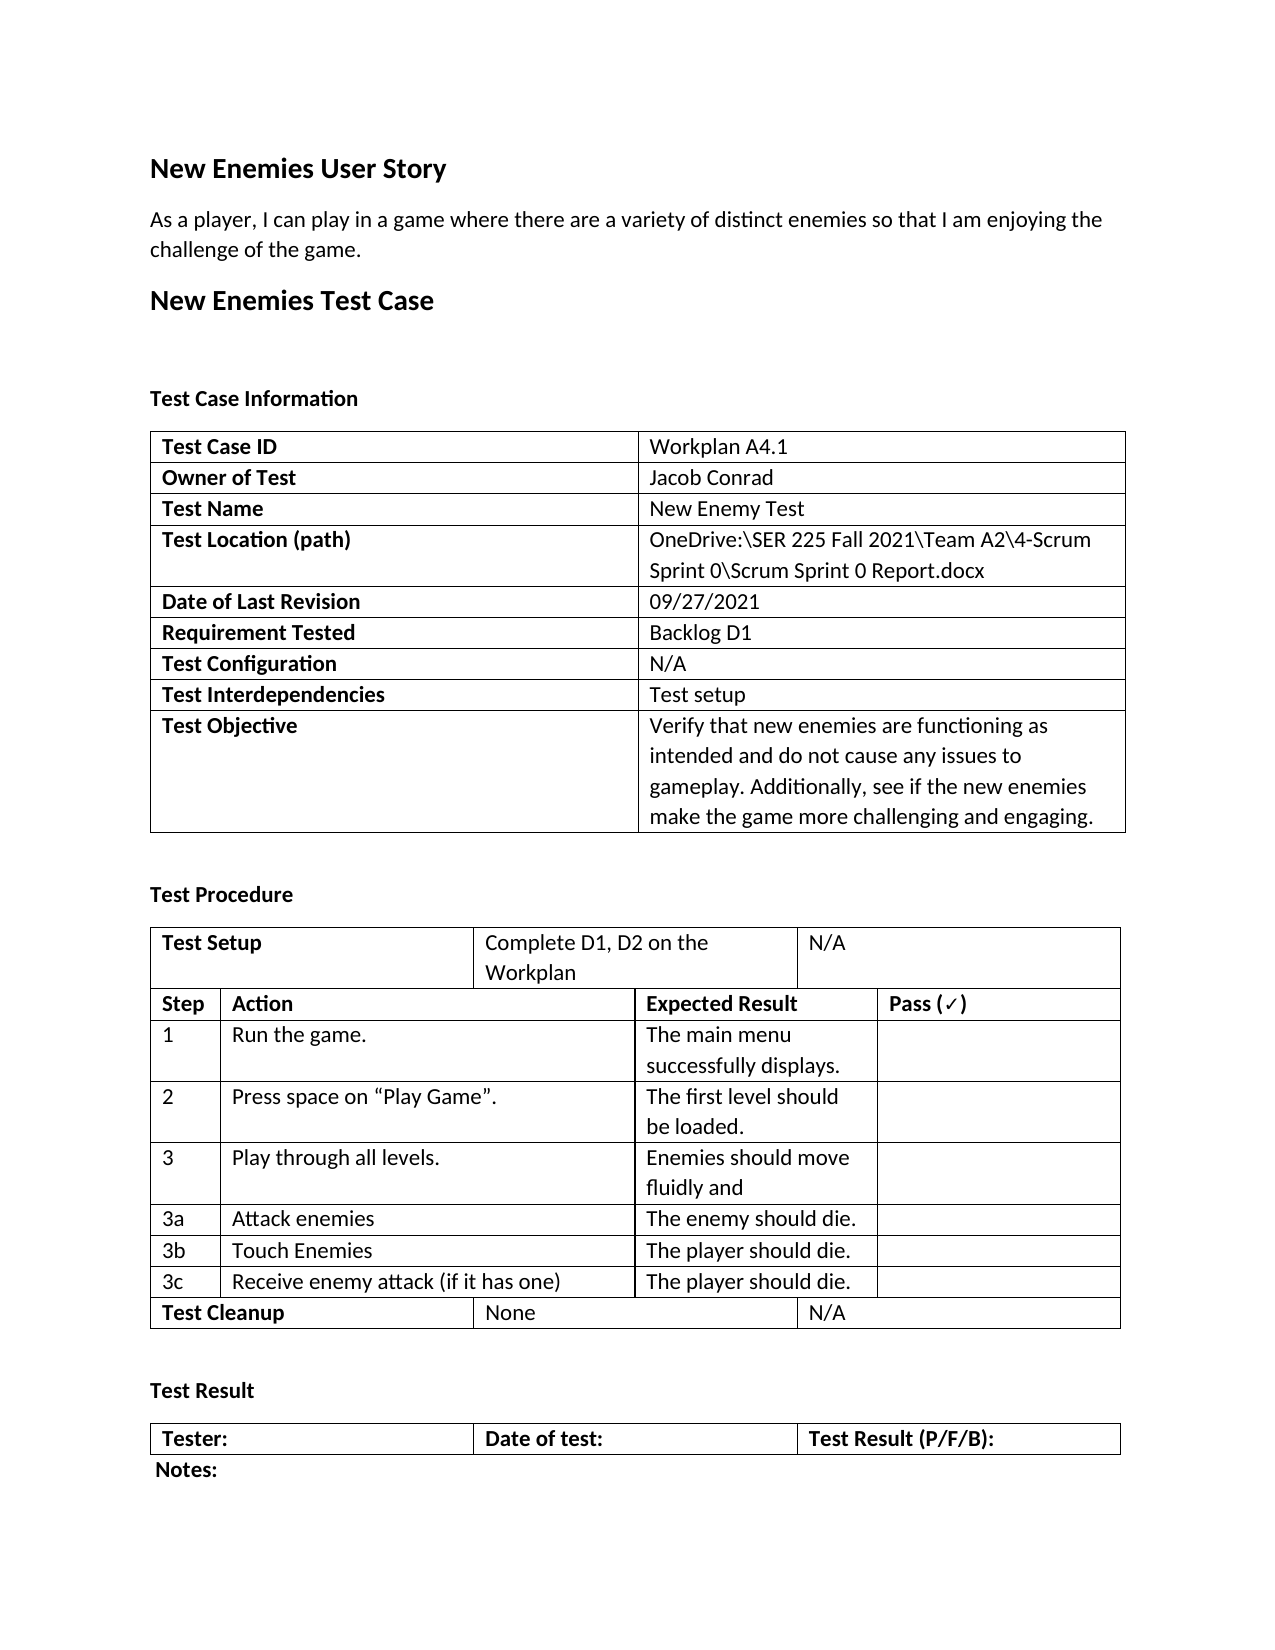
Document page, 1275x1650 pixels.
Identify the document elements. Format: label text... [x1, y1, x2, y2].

table_cell 1 [151, 1021, 220, 1081]
table_cell The player should die. [636, 1267, 877, 1297]
table_cell Enemies should move fluidly and [636, 1143, 877, 1203]
table_cell Play through all levels. [221, 1143, 634, 1203]
table_cell Run the game. [221, 1021, 634, 1081]
table_header Test Case ID [151, 432, 638, 462]
table_cell 3a [151, 1205, 220, 1235]
table_cell [878, 1267, 1120, 1297]
table_cell 09/27/2021 [639, 587, 1125, 617]
table_cell Test Configuration [151, 649, 638, 679]
text Test Case Information [150, 384, 1125, 412]
text New Enemies User Story [150, 150, 1125, 186]
table_cell The player should die. [636, 1236, 877, 1266]
table_cell The first level should be loaded. [636, 1082, 877, 1142]
table_cell The main menu successfully displays. [636, 1021, 877, 1081]
table_header Test Result (P/F/B): [798, 1424, 1120, 1454]
table_header Date of test: [474, 1424, 797, 1454]
table_cell Verify that new enemies are functioning as intended and do not cause any issues to gameplay. Additionally, see if the new enemies make the game more challenging and engaging. [639, 711, 1125, 832]
text Notes: [150, 1455, 1125, 1483]
text New Enemies Test Case [150, 282, 1125, 318]
table_header Step [151, 989, 220, 1019]
table_cell Owner of Test [151, 463, 638, 493]
table_cell New Enemy Test [639, 494, 1125, 524]
table_cell Test Location (path) [151, 526, 638, 586]
table_cell Press space on “Play Game”. [221, 1082, 634, 1142]
table_cell [878, 1236, 1120, 1266]
table_cell [878, 1143, 1120, 1203]
table_cell Backlog D1 [639, 618, 1125, 648]
table_header Complete D1, D2 on the Workplan [474, 928, 797, 988]
table_cell Touch Enemies [221, 1236, 634, 1266]
table_header Action [221, 989, 634, 1019]
table_cell Receive enemy attack (if it has one) [221, 1267, 634, 1297]
table_header N/A [798, 1298, 1120, 1328]
table_header Test Cleanup [151, 1298, 473, 1328]
table_cell OneDrive:\SER 225 Fall 2021\Team A2\4-Scrum Sprint 0\Scrum Sprint 0 Report.docx [639, 526, 1125, 586]
table_cell The enemy should die. [636, 1205, 877, 1235]
table_header Expected Result [636, 989, 877, 1019]
table_cell [878, 1021, 1120, 1081]
table_header Pass (✓) [878, 989, 1120, 1019]
table_cell Requirement Tested [151, 618, 638, 648]
table_header Test Setup [151, 928, 473, 988]
table_cell N/A [639, 649, 1125, 679]
text Test Result [150, 1376, 1125, 1404]
table_header Workplan A4.1 [639, 432, 1125, 462]
table_cell 3 [151, 1143, 220, 1203]
table_cell [878, 1205, 1120, 1235]
table_cell Date of Last Revision [151, 587, 638, 617]
table_cell [878, 1082, 1120, 1142]
table_cell Attack enemies [221, 1205, 634, 1235]
text Test Procedure [150, 880, 1125, 908]
table_cell Test setup [639, 680, 1125, 710]
table_cell Jacob Conrad [639, 463, 1125, 493]
table_cell 2 [151, 1082, 220, 1142]
table_header N/A [798, 928, 1120, 988]
table_header Tester: [151, 1424, 473, 1454]
table_cell Test Objective [151, 711, 638, 832]
table_cell 3b [151, 1236, 220, 1266]
text As a player, I can play in a game where there are a variety of distinct enemies so that I am enjoying the challenge of the game. [150, 205, 1125, 263]
table_cell Test Name [151, 494, 638, 524]
table_header None [474, 1298, 797, 1328]
table_cell 3c [151, 1267, 220, 1297]
table_cell Test Interdependencies [151, 680, 638, 710]
